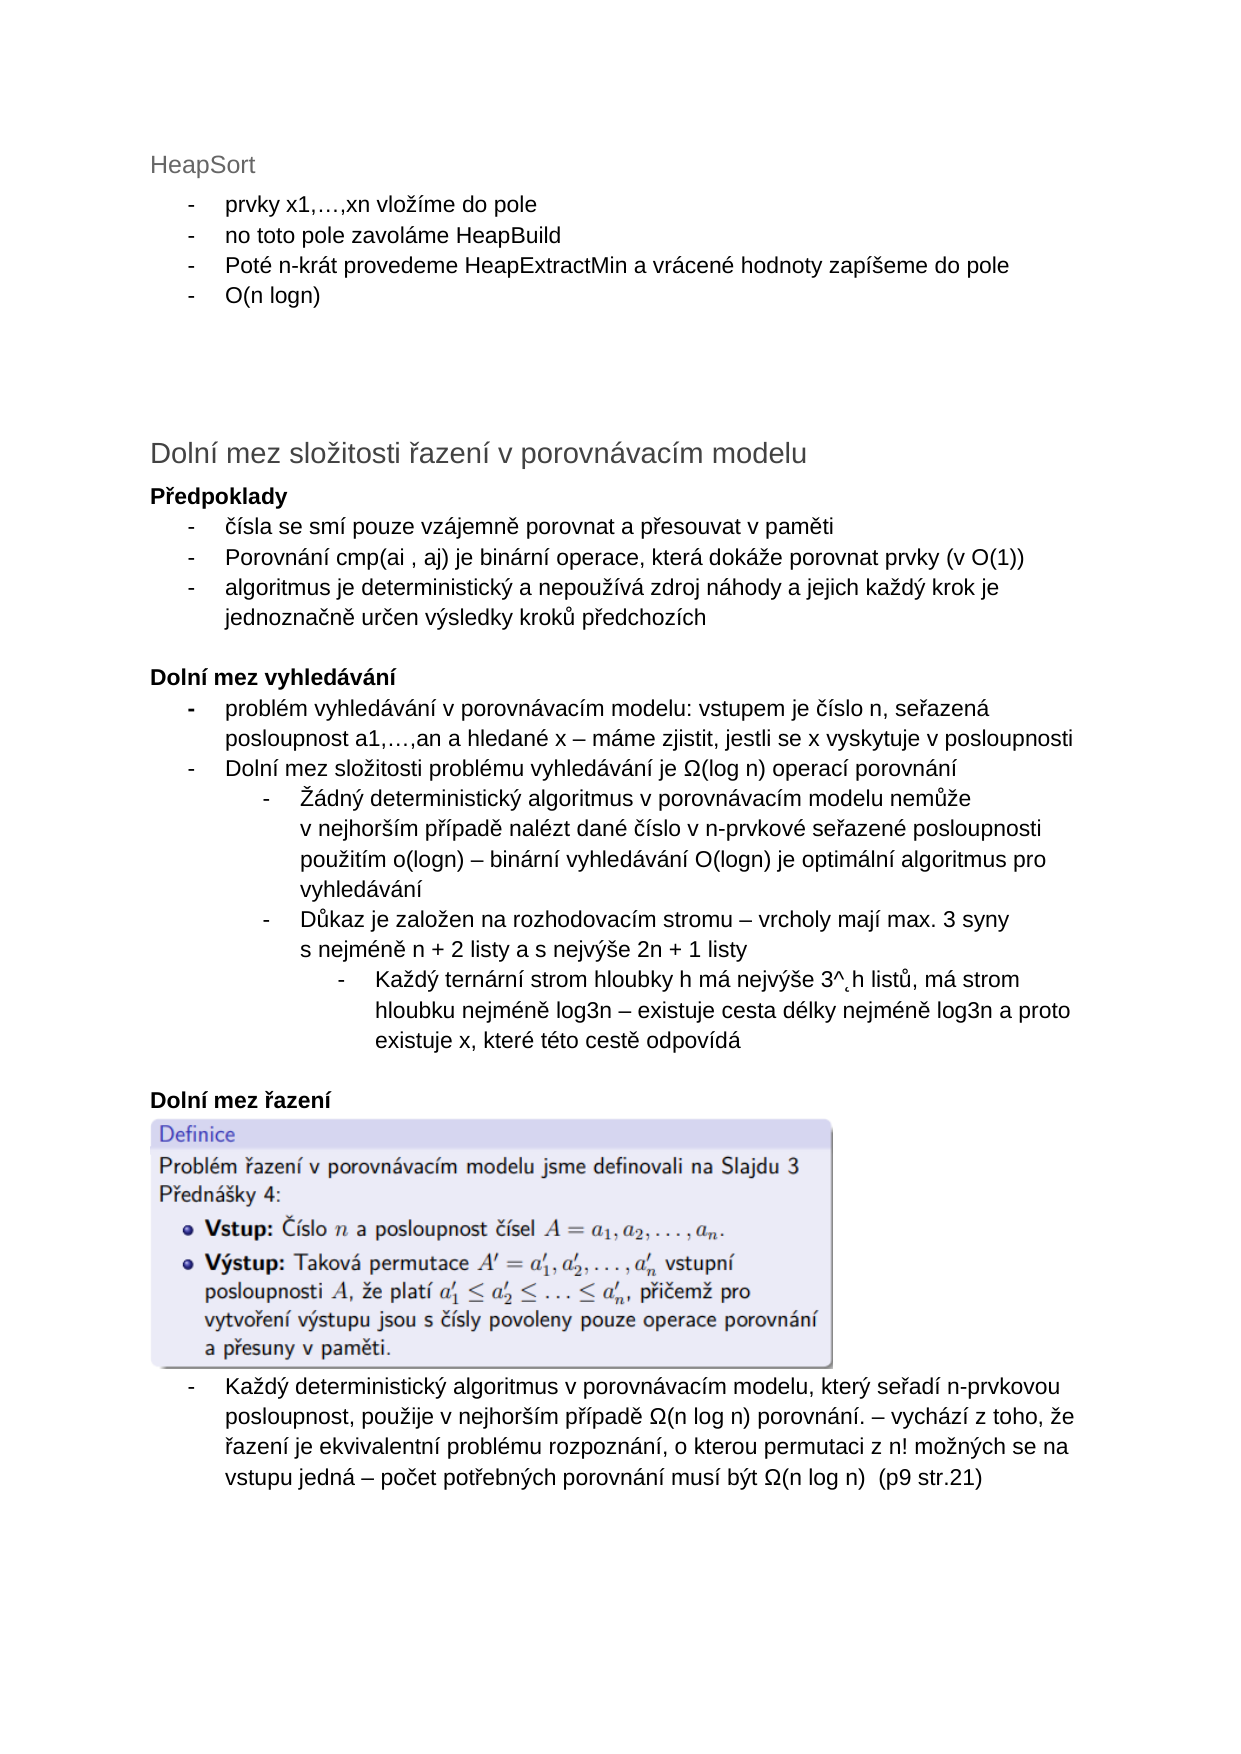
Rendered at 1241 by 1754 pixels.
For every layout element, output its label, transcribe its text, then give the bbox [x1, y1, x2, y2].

text Předpoklady [150, 483, 1090, 509]
subtitle HeapSort [150, 150, 1090, 179]
list problém vyhledávání v porovnávacím modelu: vstupem je číslo n, seřazená posloupnost a1,…,an a hledané x – máme zjistit, jestli se x vyskytuje v posloupnosti [187, 694, 1090, 751]
list Každý ternární strom hloubky h má nejvýše 3^˛h listů, má strom hloubku nejméně log3n – existuje cesta délky nejméně log3n a proto existuje x, které této cestě odpovídá [337, 966, 1090, 1053]
list Důkaz je založen na rozhodovacím stromu – vrcholy mají max. 3 syny s nejméně n + 2 listy a s nejvýše 2n + 1 listy [262, 906, 1090, 962]
list Žádný deterministický algoritmus v porovnávacím modelu nemůže v nejhorším případě nalézt dané číslo v n-prvkové seřazené posloupnosti použitím o(logn) – binární vyhledávání O(logn) je optimální algoritmus pro vyhledávání [262, 785, 1090, 902]
text Dolní mez řazení [150, 1087, 1090, 1113]
text Dolní mez vyhledávání [150, 664, 1090, 691]
list Porovnání cmp(ai , aj) je binární operace, která dokáže porovnat prvky (v O(1)) [187, 543, 1090, 570]
list no toto pole zavoláme HeapBuild [187, 222, 1090, 248]
subtitle Dolní mez složitosti řazení v porovnávacím modelu [150, 436, 1090, 470]
list prvky x1,…,xn vložíme do pole [187, 191, 1090, 218]
list Poté n-krát provedeme HeapExtractMin a vrácené hodnoty zapíšeme do pole [187, 252, 1090, 278]
list algoritmus je deterministický a nepoužívá zdroj náhody a jejich každý krok je jednoznačně určen výsledky kroků předchozích [187, 574, 1090, 630]
picture [150, 1117, 833, 1369]
list Každý deterministický algoritmus v porovnávacím modelu, který seřadí n-prvkovou posloupnost, použije v nejhorším případě Ω(n log n) porovnání. – vychází z toho, že řazení je ekvivalentní problému rozpoznání, o kterou permutaci z n! možných se na vstupu jedná – počet potřebných porovnání musí být Ω(n log n) (p9 str.21) [187, 1373, 1090, 1490]
list Dolní mez složitosti problému vyhledávání je Ω(log n) operací porovnání [187, 755, 1090, 781]
list čísla se smí pouze vzájemně porovnat a přesouvat v paměti [187, 513, 1090, 539]
list O(n logn) [187, 282, 1090, 308]
